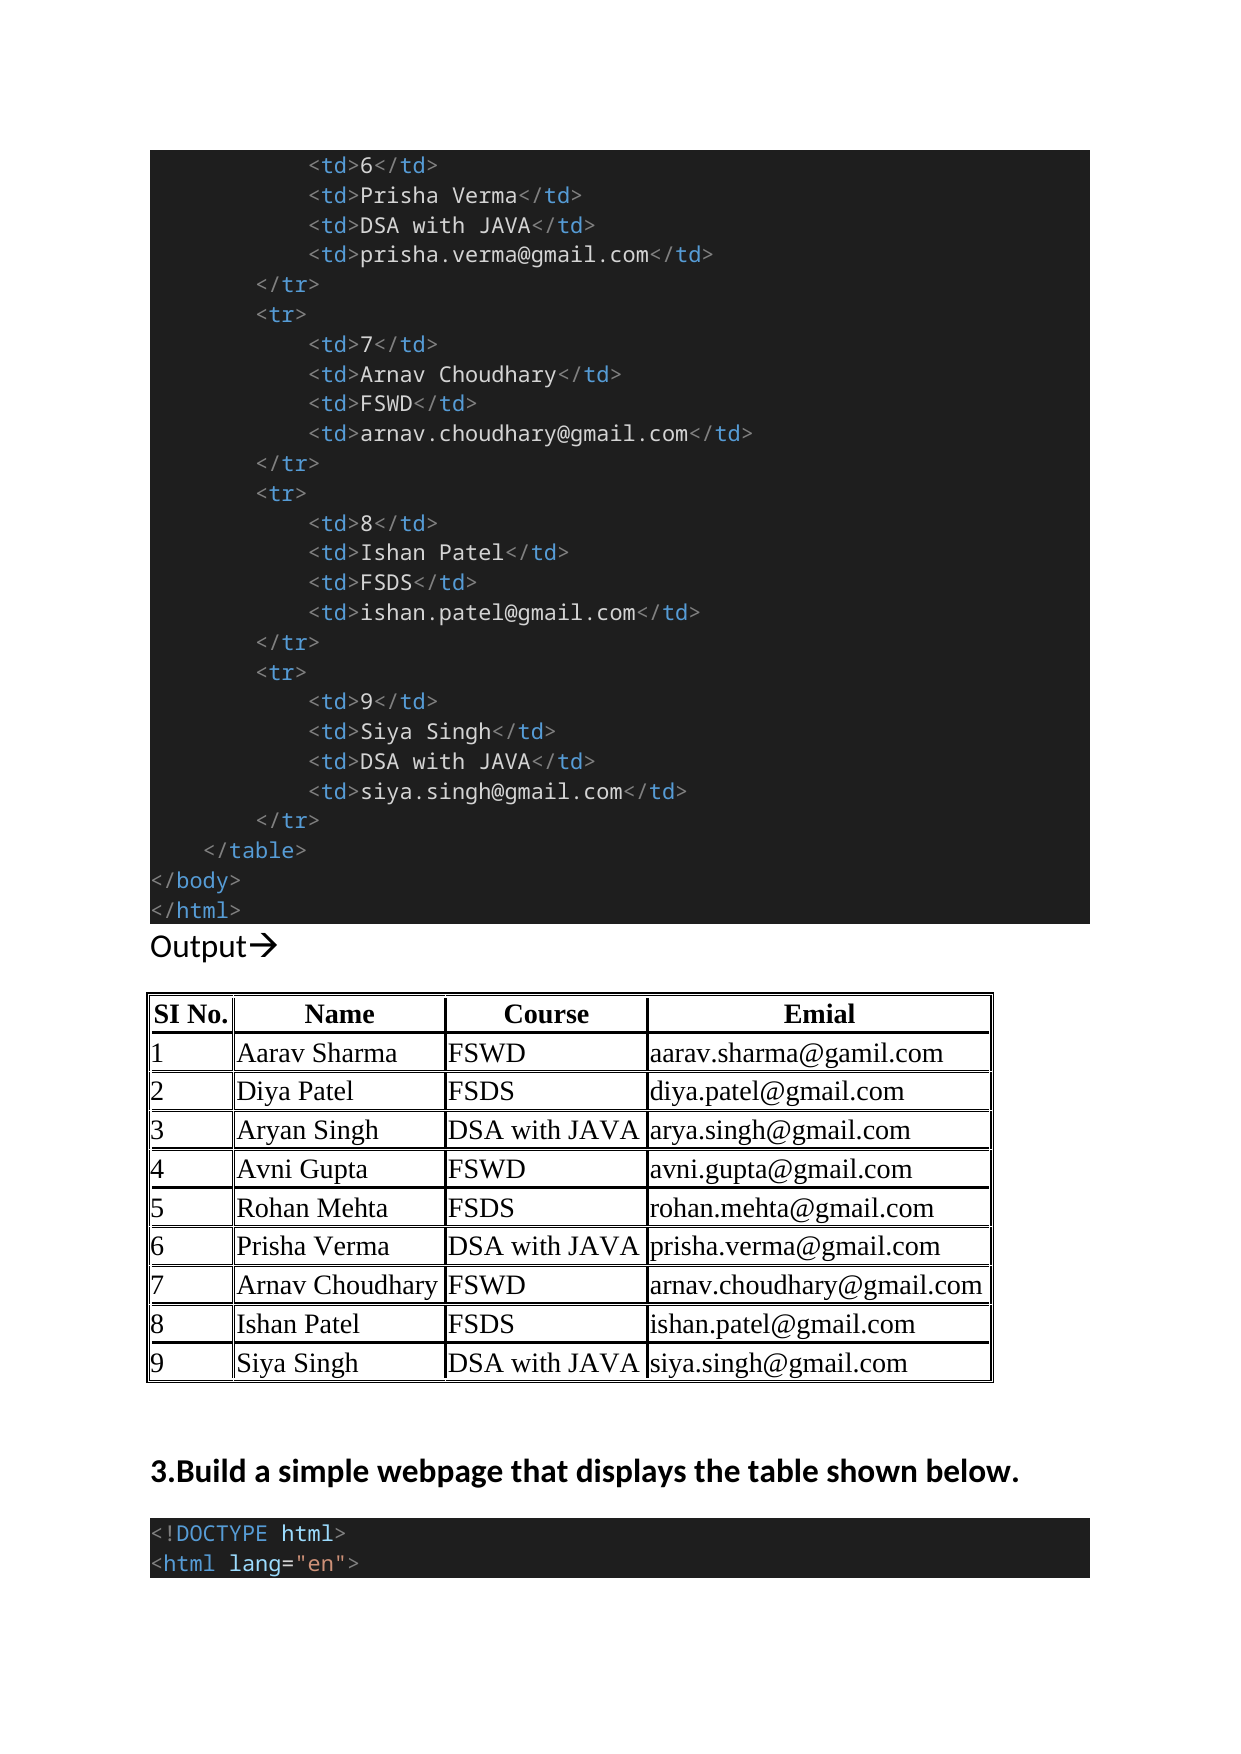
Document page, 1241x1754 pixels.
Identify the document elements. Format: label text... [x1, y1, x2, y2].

table_cell Aarav Sharma [235, 1034, 444, 1070]
table_cell DSA with JAVA [445, 1344, 647, 1380]
text </tr> [150, 805, 1090, 835]
table_cell FSWD [447, 1267, 646, 1302]
table_cell Diya Patel [235, 1073, 444, 1108]
table_cell avni.gupta@gmail.com [649, 1147, 991, 1186]
table_cell DSA with JAVA [447, 1228, 646, 1263]
text <td>8</td> [150, 507, 1090, 537]
table_header Name [234, 996, 445, 1031]
text <tr> [150, 299, 1090, 329]
text <td>FSWD</td> [150, 388, 1090, 418]
table_cell 6 [148, 1225, 234, 1263]
table_cell 4 [150, 1147, 232, 1186]
text <td>7</td> [150, 329, 1090, 358]
table_cell 1 [150, 1031, 232, 1070]
text <td>prisha.verma@gmail.com</td> [150, 239, 1090, 269]
text <td>Arnav Choudhary</td> [150, 358, 1090, 388]
text <td>DSA with JAVA</td> [150, 746, 1090, 776]
text <html lang="en"> [150, 1548, 1090, 1578]
table_cell 9 [150, 1341, 234, 1380]
text <td>9</td> [150, 686, 1090, 716]
text <td>siya.singh@gmail.com</td> [150, 776, 1090, 805]
text <!DOCTYPE html> [150, 1518, 1090, 1548]
table_cell 5 [150, 1186, 232, 1225]
table_cell aarav.sharma@gamil.com [649, 1031, 990, 1070]
text Output [150, 924, 1090, 965]
table_header Emial [647, 996, 990, 1031]
table_cell prisha.verma@gmail.com [647, 1225, 992, 1263]
table_cell diya.patel@gmail.com [647, 1070, 992, 1108]
text </table> [150, 835, 1090, 865]
table_cell ishan.patel@gmail.com [649, 1302, 991, 1341]
table_cell FSDS [447, 1189, 646, 1225]
table_header Course [445, 996, 647, 1031]
text <td>Ishan Patel</td> [150, 537, 1090, 567]
text <td>arnav.choudhary@gmail.com</td> [150, 418, 1090, 448]
table_cell FSDS [447, 1306, 646, 1341]
text <tr> [150, 656, 1090, 686]
table_cell Ishan Patel [235, 1306, 444, 1341]
text <td>Prisha Verma</td> [150, 180, 1090, 209]
text 3.Build a simple webpage that displays the table shown below. [150, 1451, 1090, 1491]
text </tr> [150, 269, 1090, 299]
table_cell Aryan Singh [235, 1112, 444, 1147]
text <td>FSDS</td> [150, 567, 1090, 597]
table_cell Arnav Choudhary [235, 1267, 444, 1302]
table_cell FSDS [447, 1073, 646, 1108]
table_cell arnav.choudhary@gmail.com [649, 1264, 991, 1302]
table_cell FSWD [447, 1034, 646, 1070]
text </body> [150, 865, 1090, 895]
text <td>ishan.patel@gmail.com</td> [150, 597, 1090, 627]
table_cell Siya Singh [234, 1344, 445, 1380]
table_cell Avni Gupta [235, 1151, 444, 1186]
table_header SI No. [150, 996, 234, 1031]
table_cell Prisha Verma [235, 1228, 444, 1263]
text <td>DSA with JAVA</td> [150, 209, 1090, 239]
table_cell siya.singh@gmail.com [647, 1341, 990, 1380]
text <td>6</td> [150, 150, 1090, 180]
table_cell FSWD [447, 1151, 646, 1186]
text </tr> [150, 448, 1090, 478]
text <tr> [150, 478, 1090, 507]
table_cell 3 [150, 1109, 232, 1147]
table_cell DSA with JAVA [447, 1112, 646, 1147]
text <td>Siya Singh</td> [150, 716, 1090, 746]
text </tr> [150, 627, 1090, 656]
table_cell 2 [148, 1070, 234, 1108]
table_cell arya.singh@gmail.com [649, 1109, 991, 1147]
table_cell rohan.mehta@gmail.com [649, 1186, 990, 1225]
table_cell 8 [150, 1302, 232, 1341]
table_cell 7 [150, 1264, 232, 1302]
text </html> [150, 895, 1090, 924]
table_cell Rohan Mehta [235, 1189, 444, 1225]
